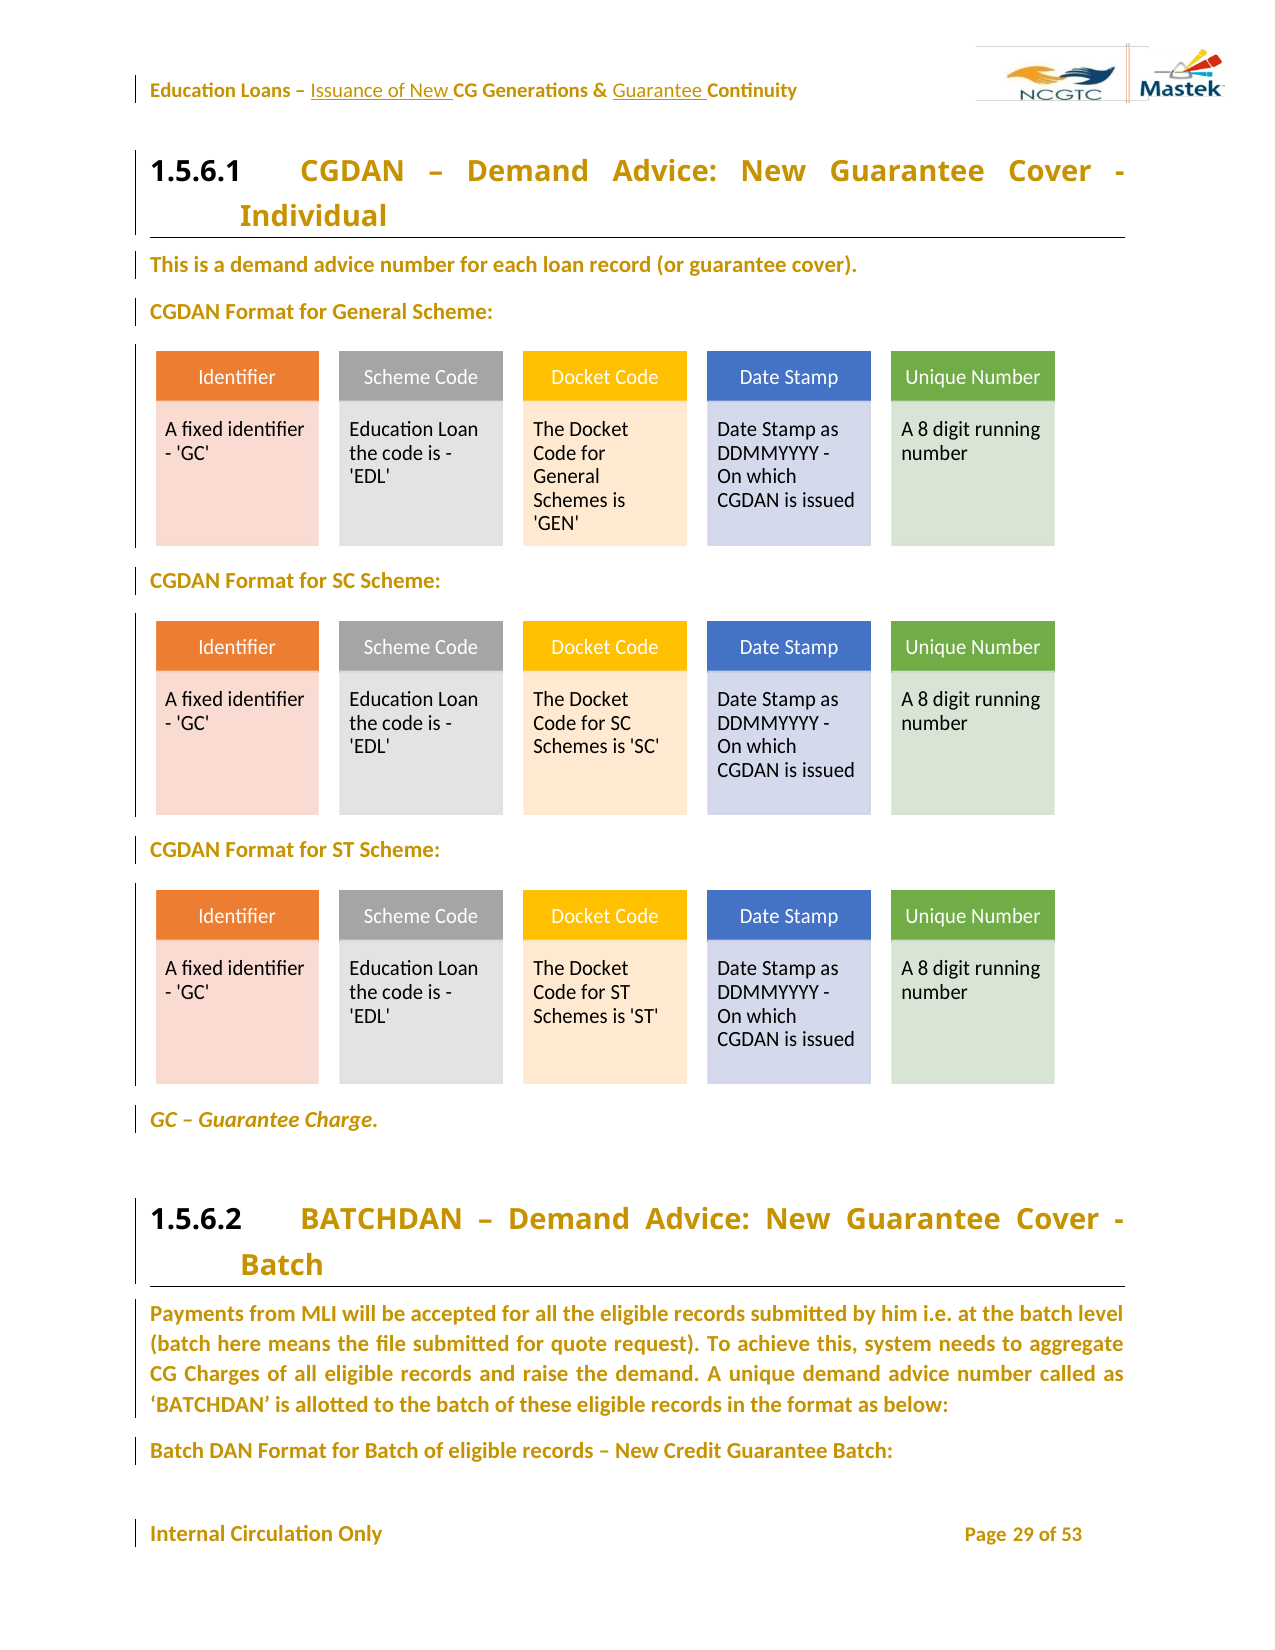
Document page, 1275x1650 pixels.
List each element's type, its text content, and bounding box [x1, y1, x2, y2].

text This is a demand advice number for each loan record (or guarantee cover). [150, 251, 1125, 279]
text CGDAN Format for General Scheme: [150, 297, 1125, 326]
subtitle BATCHDAN – Demand Advice: New Guarantee Cover - Batch [150, 1198, 1125, 1286]
text Batch DAN Format for Batch of eligible records – New Credit Guarantee Batch: [150, 1437, 1125, 1464]
text CGDAN Format for ST Scheme: [150, 836, 1125, 864]
subtitle CGDAN – Demand Advice: New Guarantee Cover - Individual [150, 150, 1125, 237]
text Payments from MLI will be accepted for all the eligible records submitted by him i.e. at the batch level (batch here means the file submitted for quote request). To achieve this, system needs to aggregate CG Charges of all eligible records and raise the demand. A unique demand advice number called as ‘BATCHDAN’ is allotted to the batch of these eligible records in the format as below: [150, 1299, 1125, 1418]
text CGDAN Format for SC Scheme: [150, 567, 1125, 594]
text GC – Guarantee Charge. [150, 1105, 1125, 1133]
picture [975, 43, 1225, 103]
